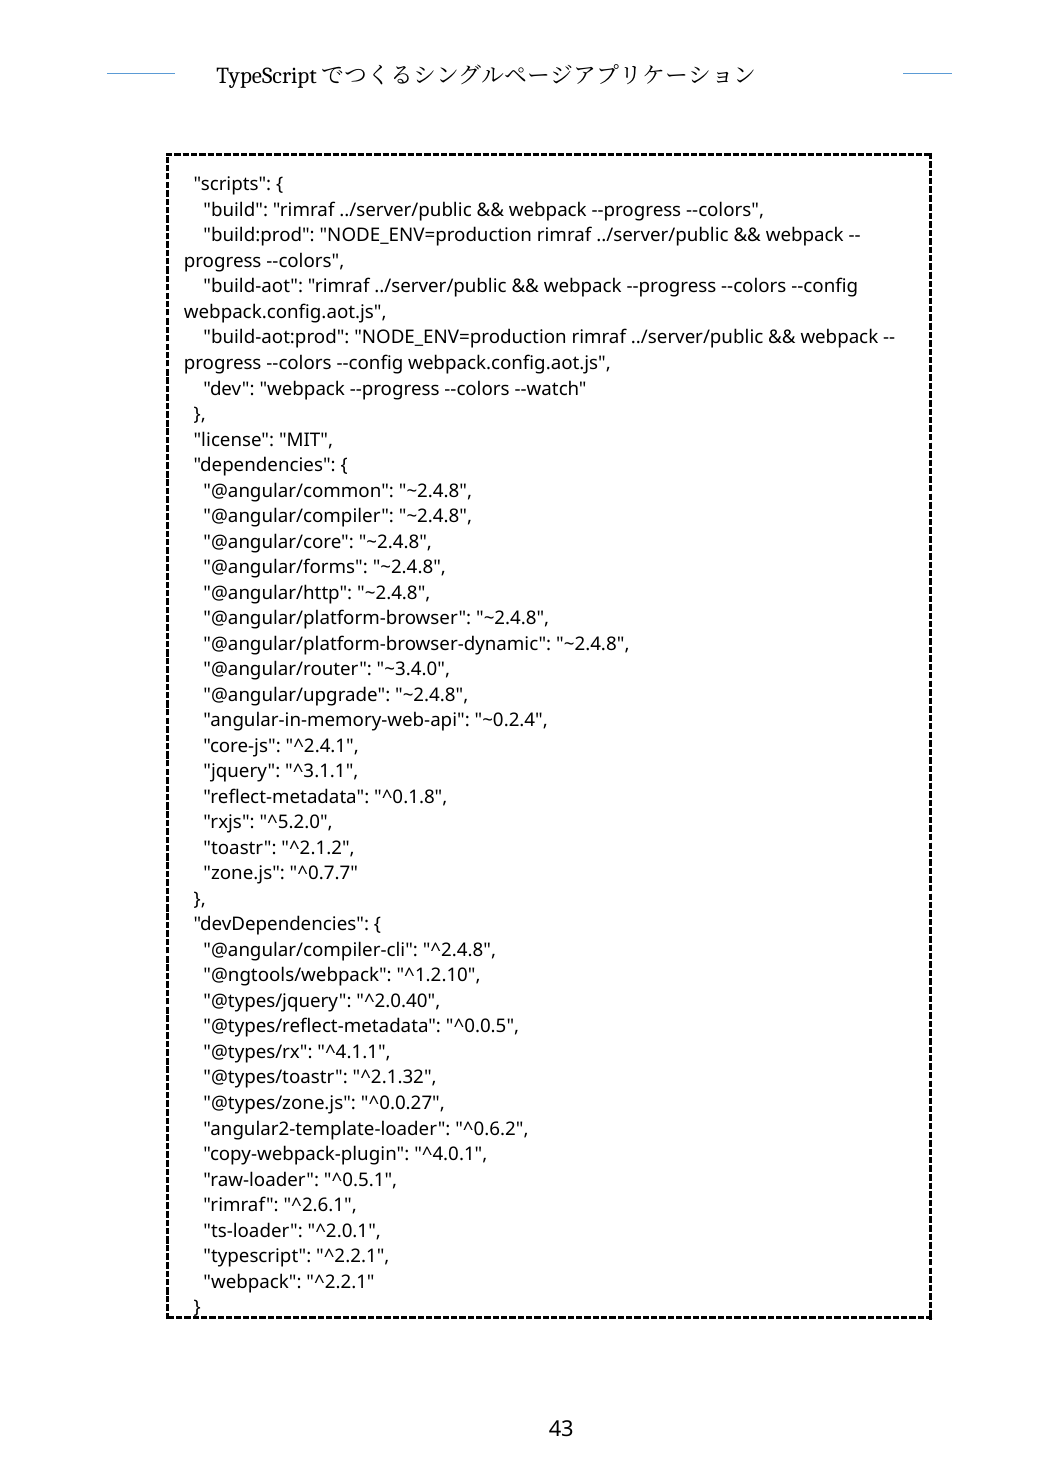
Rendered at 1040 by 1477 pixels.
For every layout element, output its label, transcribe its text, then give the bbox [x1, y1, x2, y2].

text "build-aot:prod": "NODE_ENV=production rimraf ../server/public && webpack --progress --colors --config webpack.config.aot.js", [166, 306, 932, 357]
text "reflect-metadata": "^0.1.8", [166, 765, 932, 791]
text "@angular/platform-browser": "~2.4.8", [166, 587, 932, 612]
text "@types/jquery": "^2.0.40", [166, 969, 932, 995]
text "toastr": "^2.1.2", [166, 816, 932, 842]
text "@angular/platform-browser-dynamic": "~2.4.8", [166, 612, 932, 638]
text "typescript": "^2.2.1", [166, 1225, 932, 1250]
text "scripts": { [166, 153, 932, 178]
text "license": "MIT", [166, 408, 932, 434]
text "@types/reflect-metadata": "^0.0.5", [166, 995, 932, 1021]
text "@types/toastr": "^2.1.32", [166, 1046, 932, 1072]
text "raw-loader": "^0.5.1", [166, 1148, 932, 1174]
text "@angular/core": "~2.4.8", [166, 510, 932, 536]
text } [166, 1276, 932, 1319]
text "webpack": "^2.2.1" [166, 1250, 932, 1276]
text "build:prod": "NODE_ENV=production rimraf ../server/public && webpack --progress --colors", [166, 204, 932, 255]
text "dependencies": { [166, 434, 932, 459]
text "core-js": "^2.4.1", [166, 714, 932, 740]
text "@angular/http": "~2.4.8", [166, 561, 932, 587]
text "@types/zone.js": "^0.0.27", [166, 1072, 932, 1097]
text "build-aot": "rimraf ../server/public && webpack --progress --colors --config webpack.config.aot.js", [166, 255, 932, 306]
text "jquery": "^3.1.1", [166, 740, 932, 765]
text "copy-webpack-plugin": "^4.0.1", [166, 1123, 932, 1148]
text "devDependencies": { [166, 893, 932, 918]
text "rimraf": "^2.6.1", [166, 1174, 932, 1199]
text }, [166, 383, 932, 408]
text "dev": "webpack --progress --colors --watch" [166, 357, 932, 383]
text "@angular/common": "~2.4.8", [166, 459, 932, 485]
text "@ngtools/webpack": "^1.2.10", [166, 944, 932, 969]
text "@angular/upgrade": "~2.4.8", [166, 663, 932, 689]
text "angular-in-memory-web-api": "~0.2.4", [166, 689, 932, 714]
text "angular2-template-loader": "^0.6.2", [166, 1097, 932, 1123]
text "zone.js": "^0.7.7" [166, 842, 932, 867]
text "rxjs": "^5.2.0", [166, 791, 932, 816]
text "build": "rimraf ../server/public && webpack --progress --colors", [166, 178, 932, 204]
text "@angular/forms": "~2.4.8", [166, 536, 932, 561]
text "@types/rx": "^4.1.1", [166, 1021, 932, 1046]
text "ts-loader": "^2.0.1", [166, 1199, 932, 1225]
text }, [166, 867, 932, 893]
text "@angular/compiler": "~2.4.8", [166, 485, 932, 510]
text "@angular/compiler-cli": "^2.4.8", [166, 918, 932, 944]
text "@angular/router": "~3.4.0", [166, 638, 932, 663]
